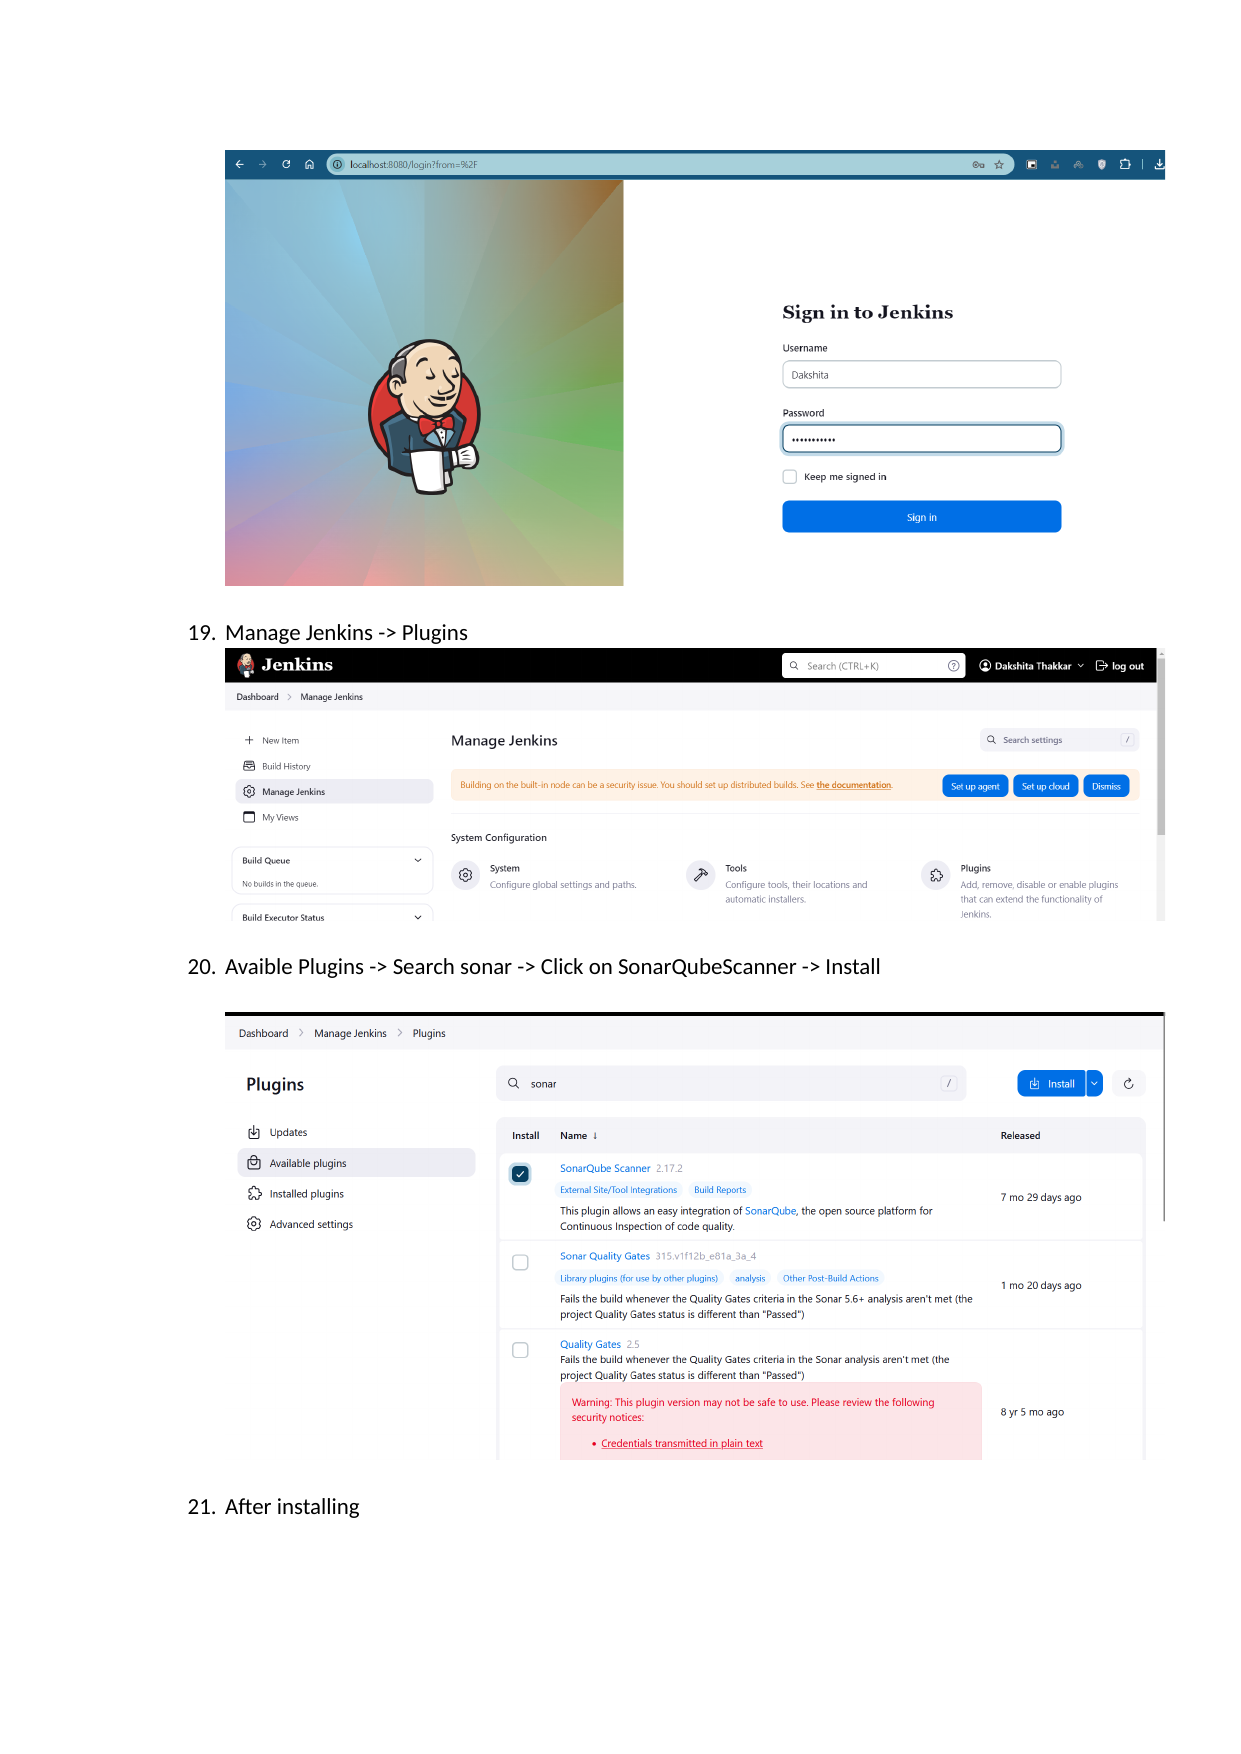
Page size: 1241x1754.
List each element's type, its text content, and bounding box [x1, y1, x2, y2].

list Manage Jenkins -> Plugins [187, 618, 1090, 646]
list After installing [187, 1492, 1090, 1520]
picture [225, 1012, 1166, 1460]
picture [225, 648, 1166, 921]
picture [225, 150, 1166, 586]
list Avaible Plugins -> Search sonar -> Click on SonarQubeScanner -> Install [187, 952, 1090, 981]
